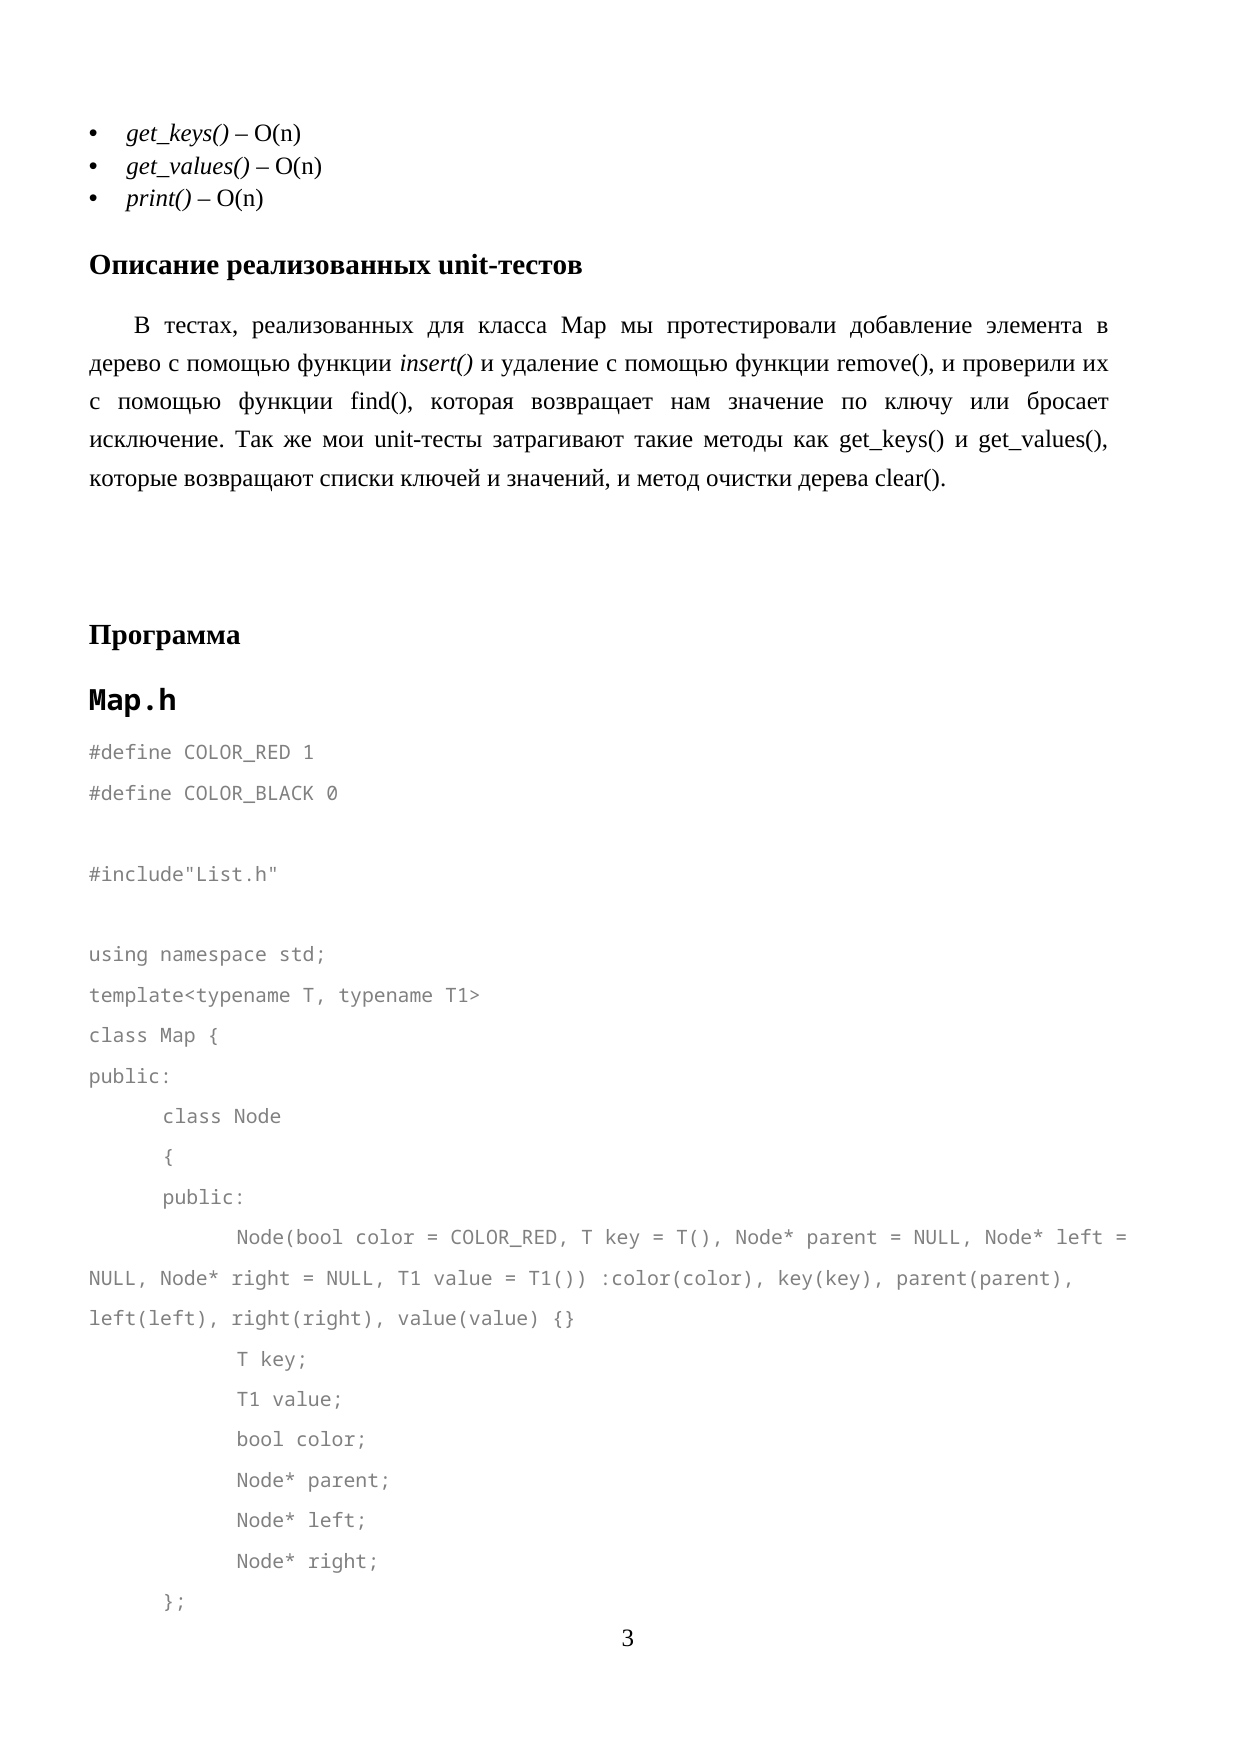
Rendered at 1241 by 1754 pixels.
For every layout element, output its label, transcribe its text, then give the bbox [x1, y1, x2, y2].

text #include"List.h" [89, 860, 1167, 887]
text template<typename T, typename T1> [89, 981, 1167, 1008]
text Node* right; [89, 1547, 1167, 1574]
text T1 value; [89, 1385, 1167, 1412]
text Map.h [89, 679, 1167, 719]
text #define COLOR_RED 1 [89, 739, 1167, 766]
text bool color; [89, 1426, 1167, 1453]
list print() – O(n) [89, 183, 1167, 212]
text public: [89, 1183, 1167, 1210]
text public: [89, 1062, 1167, 1089]
text using namespace std; [89, 941, 1167, 968]
text T key; [89, 1345, 1167, 1372]
text Node* left; [89, 1507, 1167, 1533]
text class Node [89, 1102, 1167, 1129]
list get_values() – O(n) [89, 151, 1167, 179]
text В тестах, реализованных для класса Map мы протестировали добавление элемента в дерево с помощью функции insert() и удаление с помощью функции remove(), и проверили их c помощью функции find(), которая возвращает нам значение по ключу или бросает исключение. Так же мои unit-тесты затрагивают такие методы как get_keys() и get_values(), которые возвращают списки ключей и значений, и метод очистки дерева clear(). [89, 310, 1110, 491]
text #define COLOR_BLACK 0 [89, 779, 1167, 806]
text { [89, 1143, 1167, 1170]
text class Map { [89, 1022, 1167, 1048]
text Node* parent; [89, 1466, 1167, 1493]
text Node(bool color = COLOR_RED, T key = T(), Node* parent = NULL, Node* left = NULL, Node* right = NULL, T1 value = T1()) :color(color), key(key), parent(parent), left(left), right(right), value(value) {} [89, 1224, 1167, 1331]
list get_keys() – O(n) [89, 118, 1167, 147]
text Программа [89, 617, 1167, 650]
subtitle Описание реализованных unit-тестов [89, 247, 1167, 281]
text }; [89, 1587, 1167, 1614]
